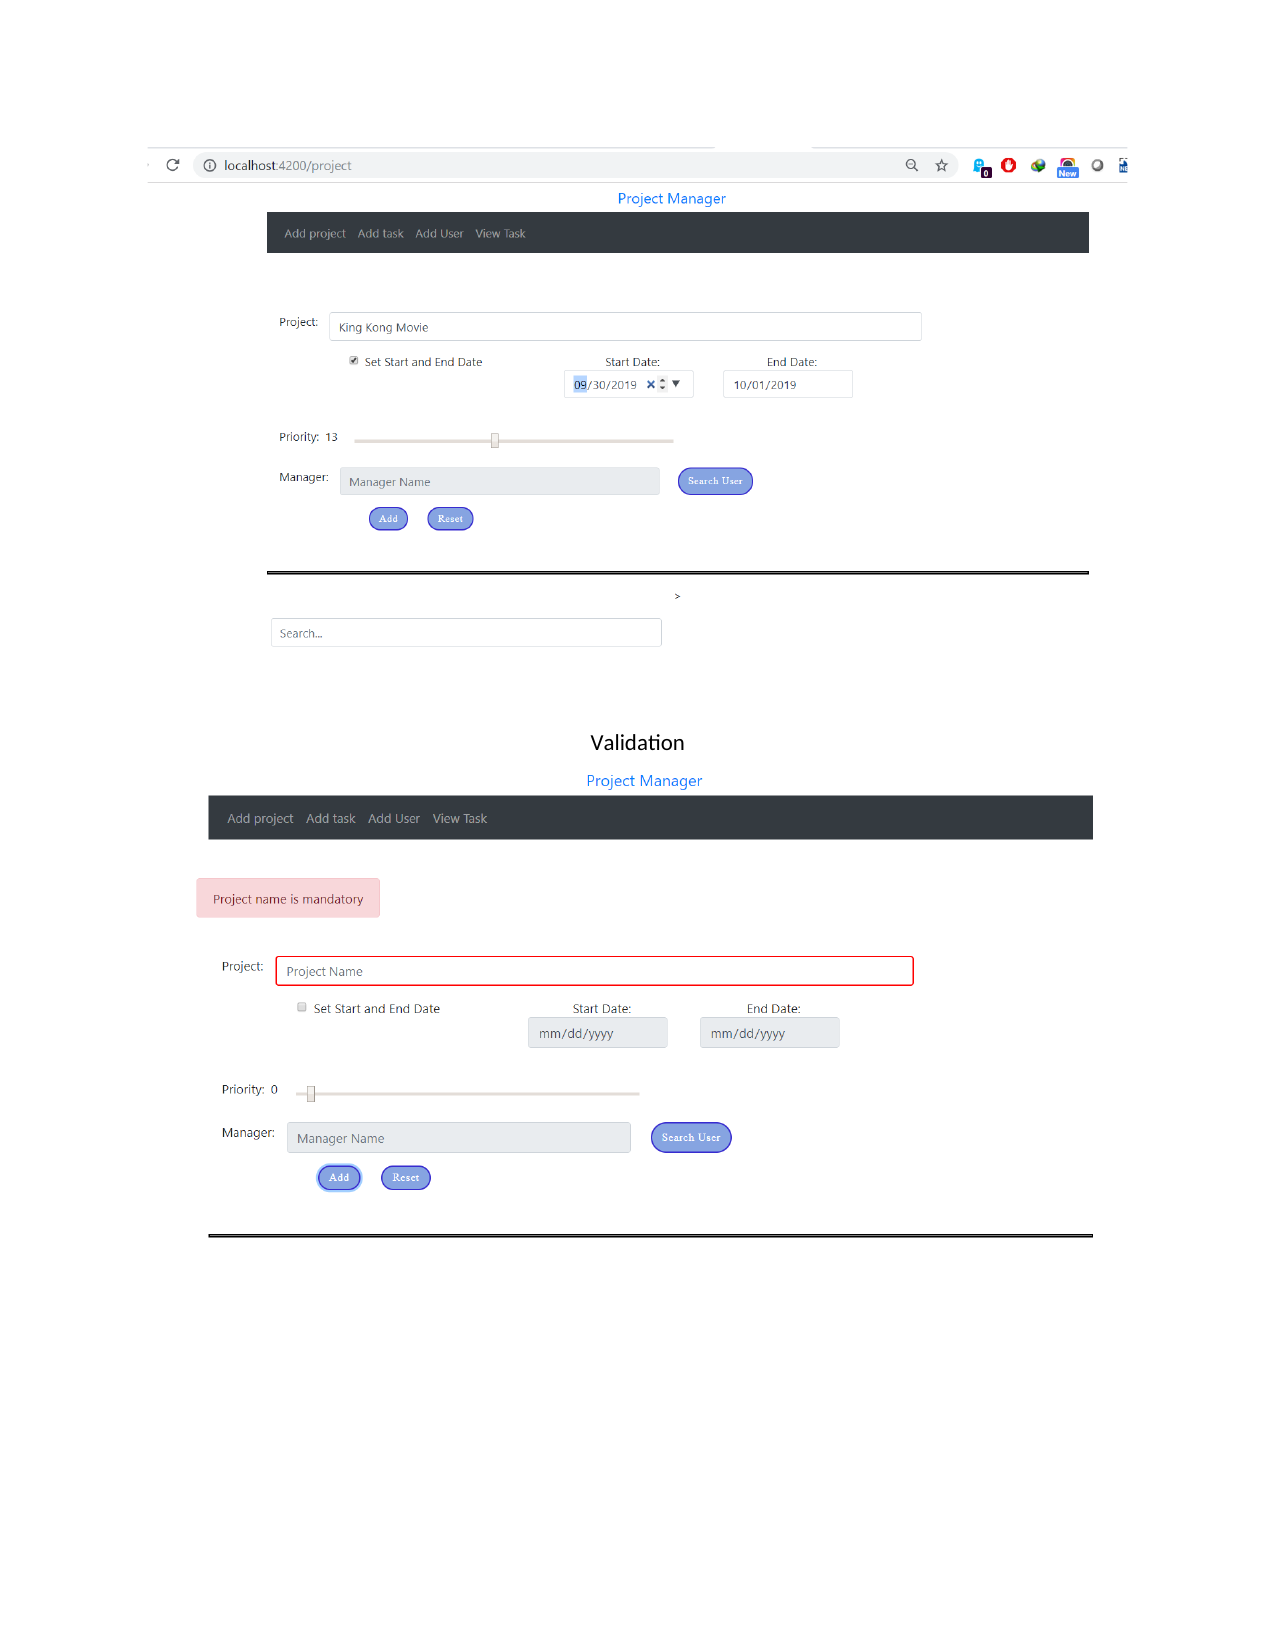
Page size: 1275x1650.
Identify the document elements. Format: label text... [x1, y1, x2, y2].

text Validation [148, 728, 1127, 756]
picture [147, 774, 1128, 1253]
picture [147, 147, 1128, 663]
